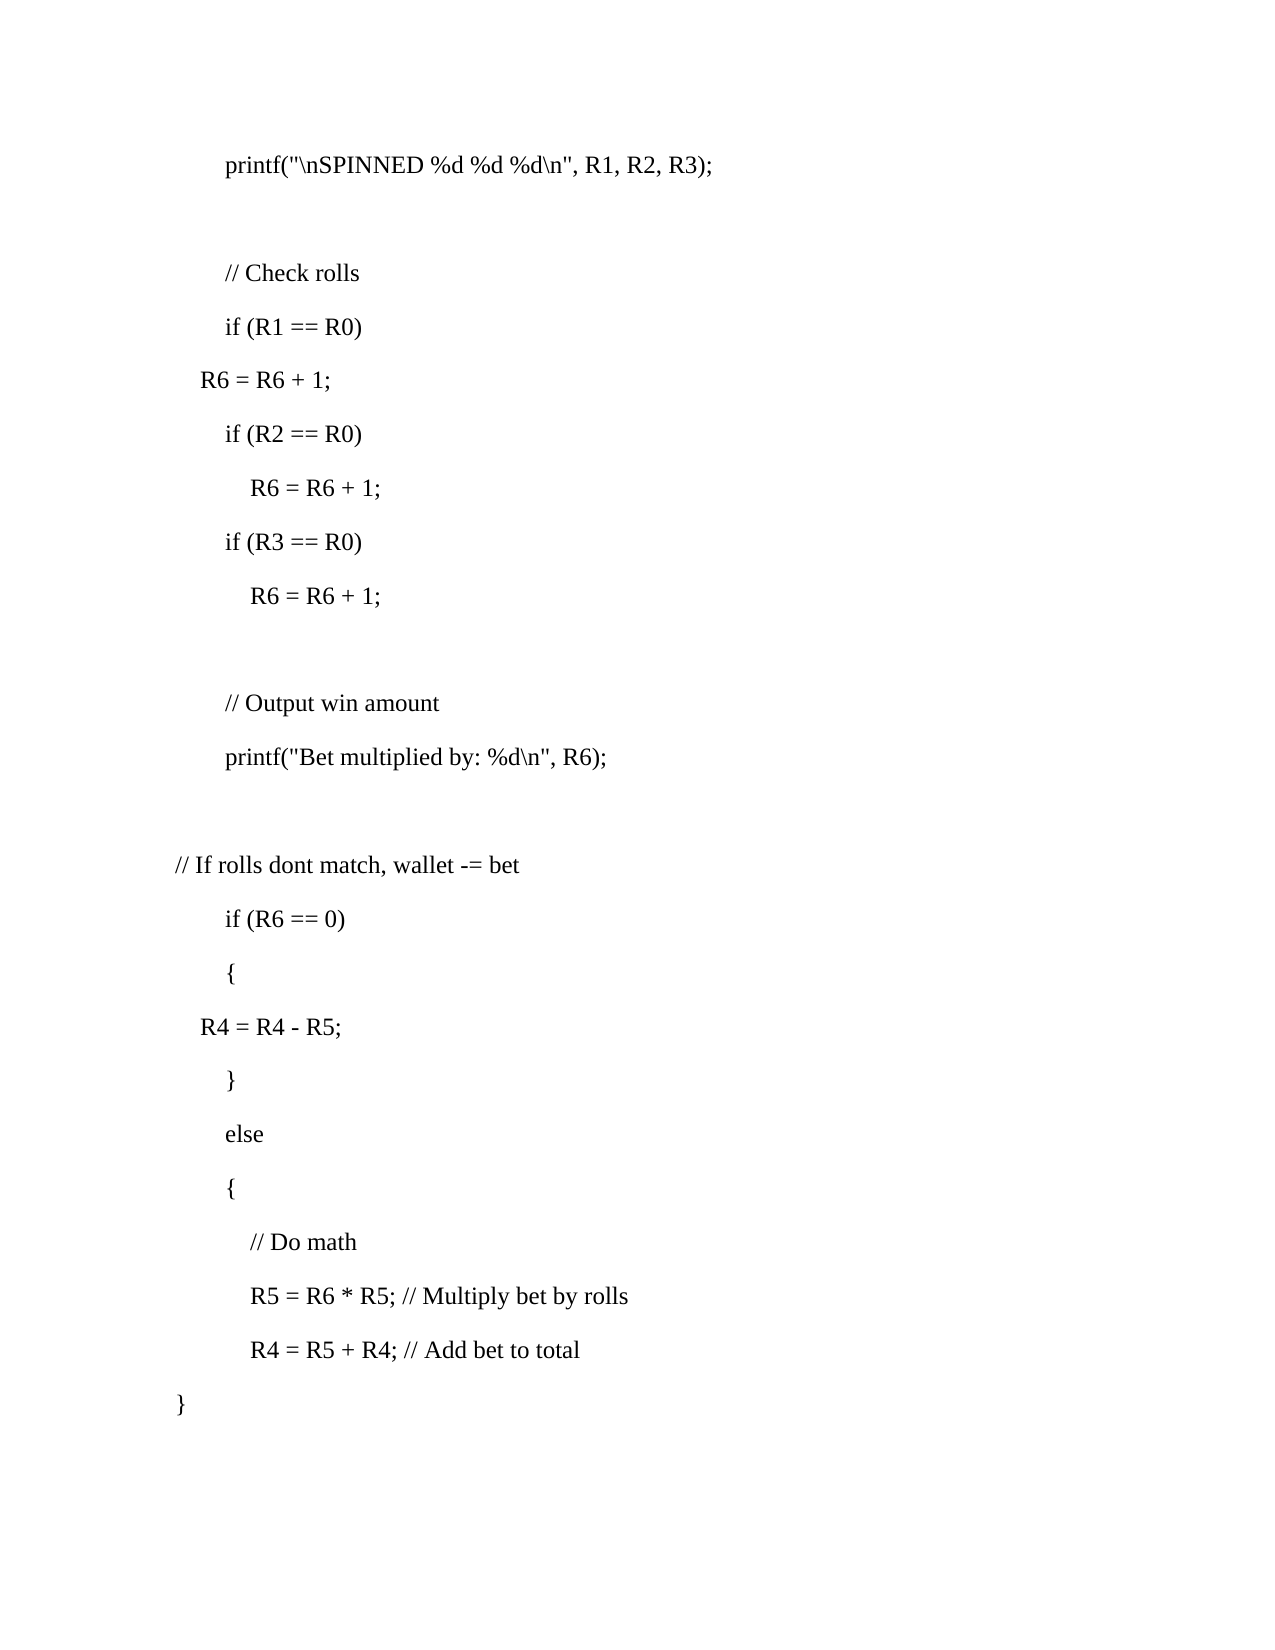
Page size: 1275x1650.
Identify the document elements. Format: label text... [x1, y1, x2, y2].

text if (R1 == R0) [150, 312, 1125, 340]
text R6 = R6 + 1; [150, 365, 1125, 394]
text // Do math [150, 1227, 1125, 1256]
text R6 = R6 + 1; [150, 581, 1125, 609]
text R5 = R6 * R5; // Multiply bet by rolls [150, 1281, 1125, 1310]
text R4 = R4 - R5; [150, 1012, 1125, 1040]
text if (R2 == R0) [150, 419, 1125, 448]
text } [150, 1389, 1125, 1417]
text R4 = R5 + R4; // Add bet to total [150, 1335, 1125, 1363]
text if (R3 == R0) [150, 527, 1125, 556]
text } [150, 1066, 1125, 1094]
text printf("\nSPINNED %d %d %d\n", R1, R2, R3); [150, 150, 1125, 179]
text printf("Bet multiplied by: %d\n", R6); [150, 742, 1125, 771]
text { [150, 958, 1125, 987]
text // If rolls dont match, wallet -= bet [150, 850, 1125, 879]
text // Check rolls [150, 258, 1125, 286]
text else [150, 1119, 1125, 1148]
text { [150, 1173, 1125, 1202]
text R6 = R6 + 1; [150, 473, 1125, 502]
text // Output win amount [150, 688, 1125, 717]
text if (R6 == 0) [150, 904, 1125, 933]
